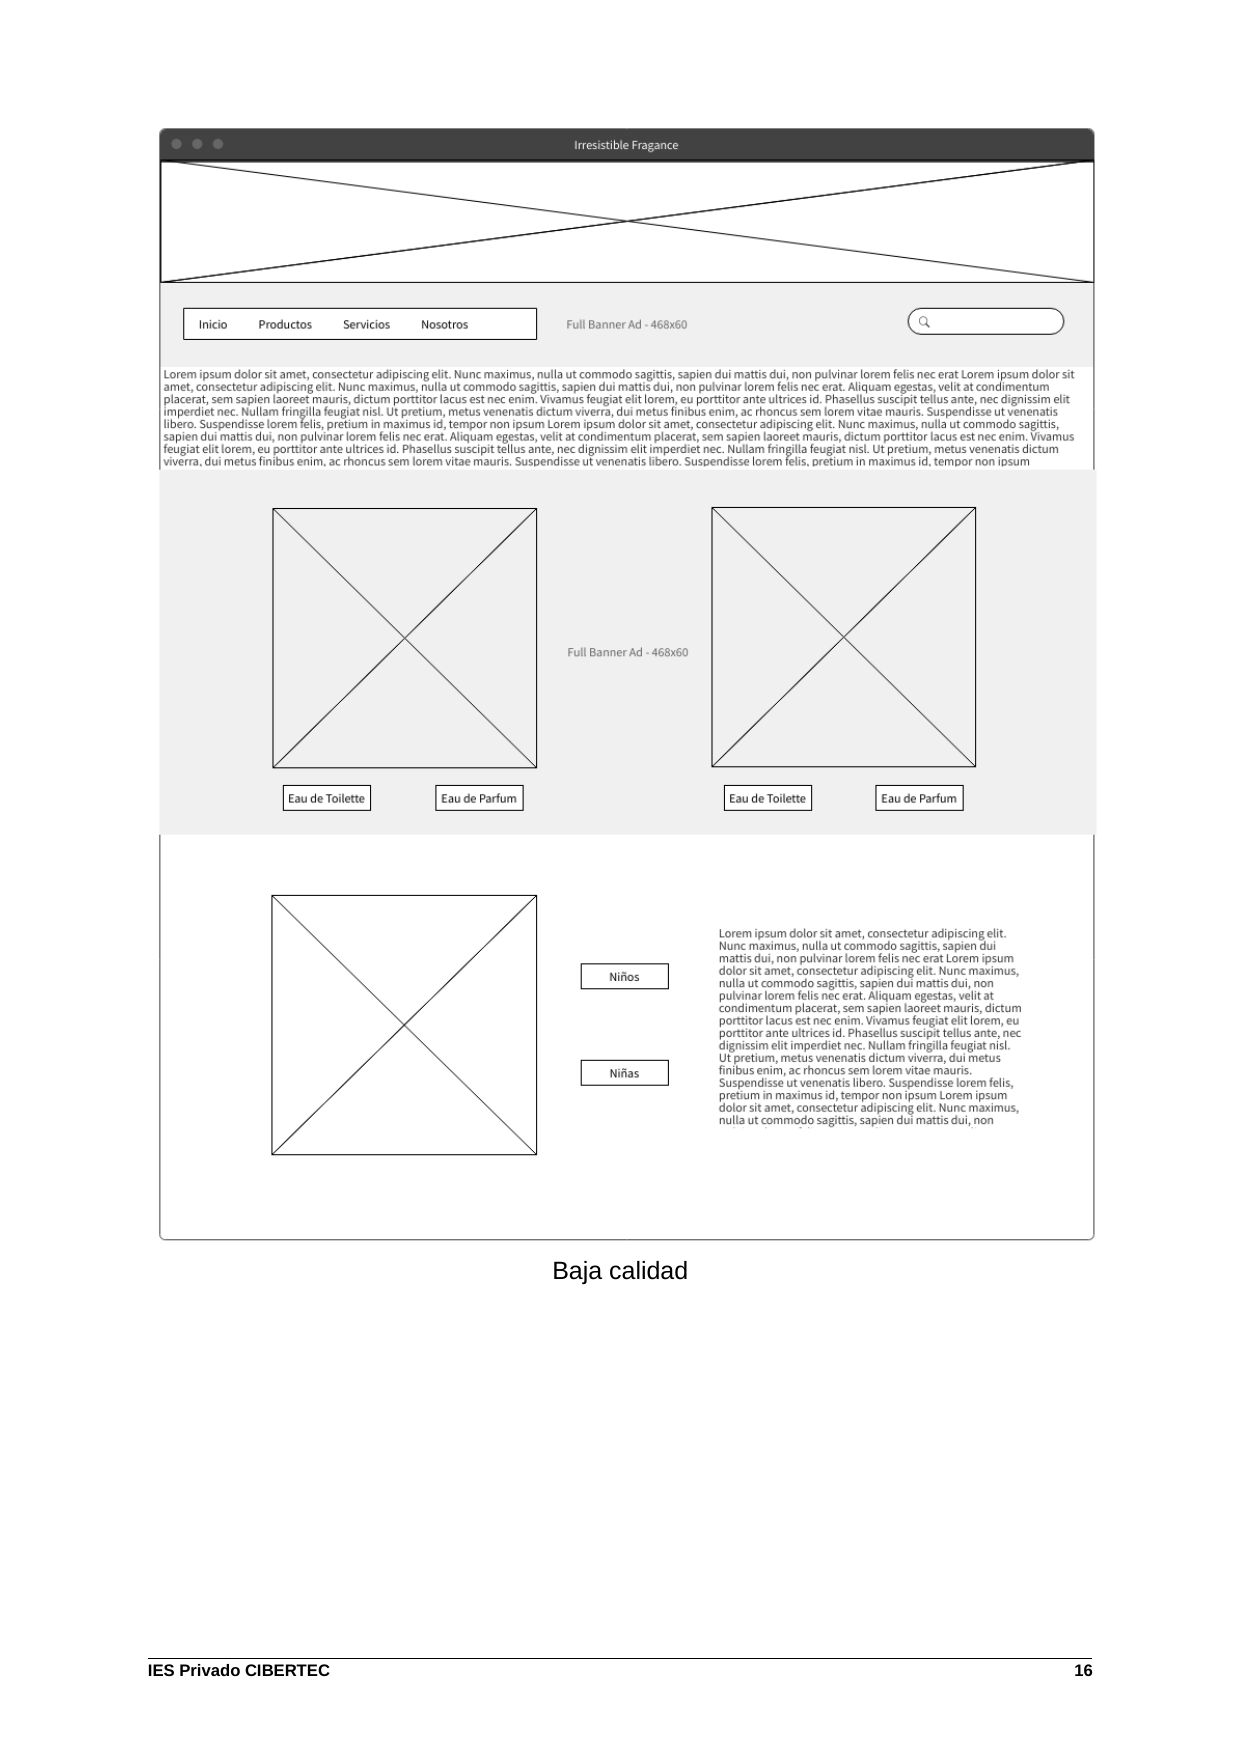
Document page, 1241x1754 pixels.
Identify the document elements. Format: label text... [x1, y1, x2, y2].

picture [147, 118, 1113, 1257]
text Baja calidad [148, 1257, 1092, 1285]
